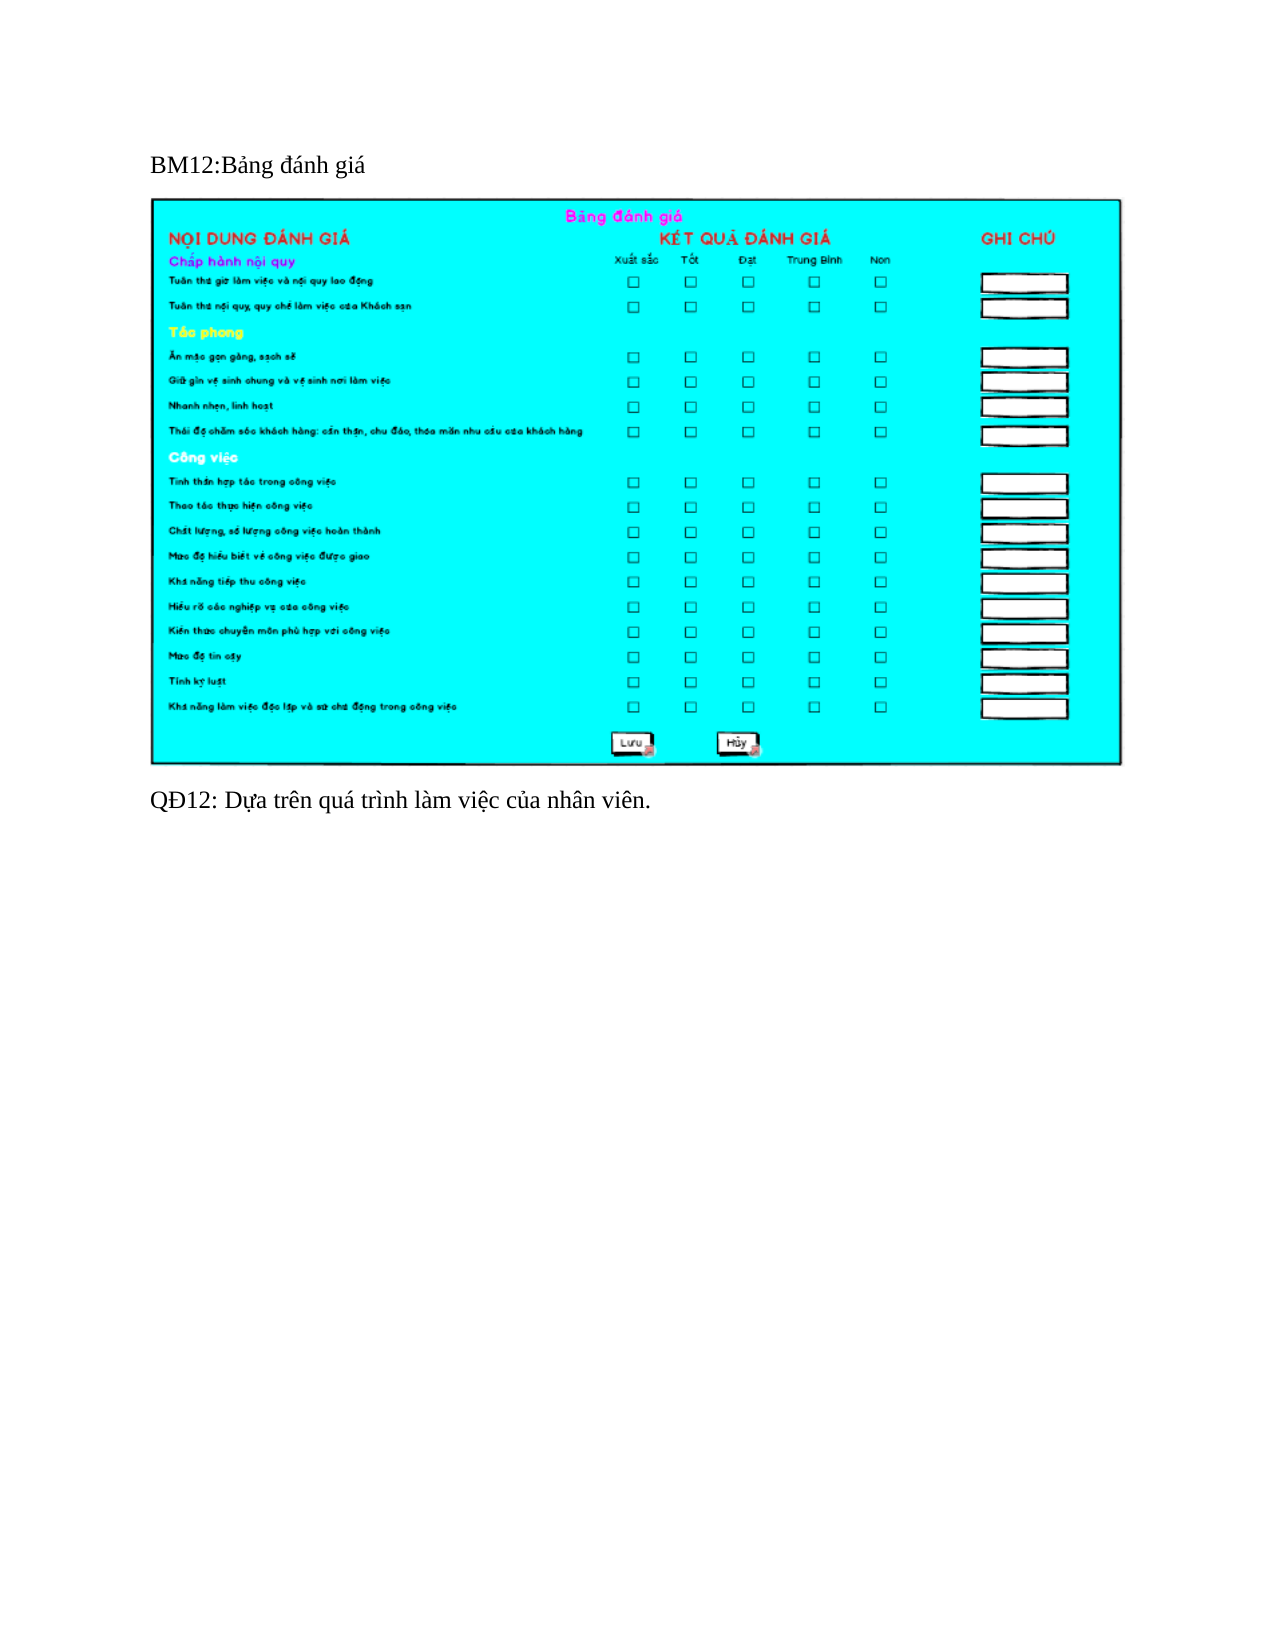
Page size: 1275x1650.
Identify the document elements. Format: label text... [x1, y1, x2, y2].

picture [150, 197, 1125, 767]
text QĐ12: Dựa trên quá trình làm việc của nhân viên. [150, 785, 1125, 814]
text BM12:Bảng đánh giá [150, 150, 1125, 179]
